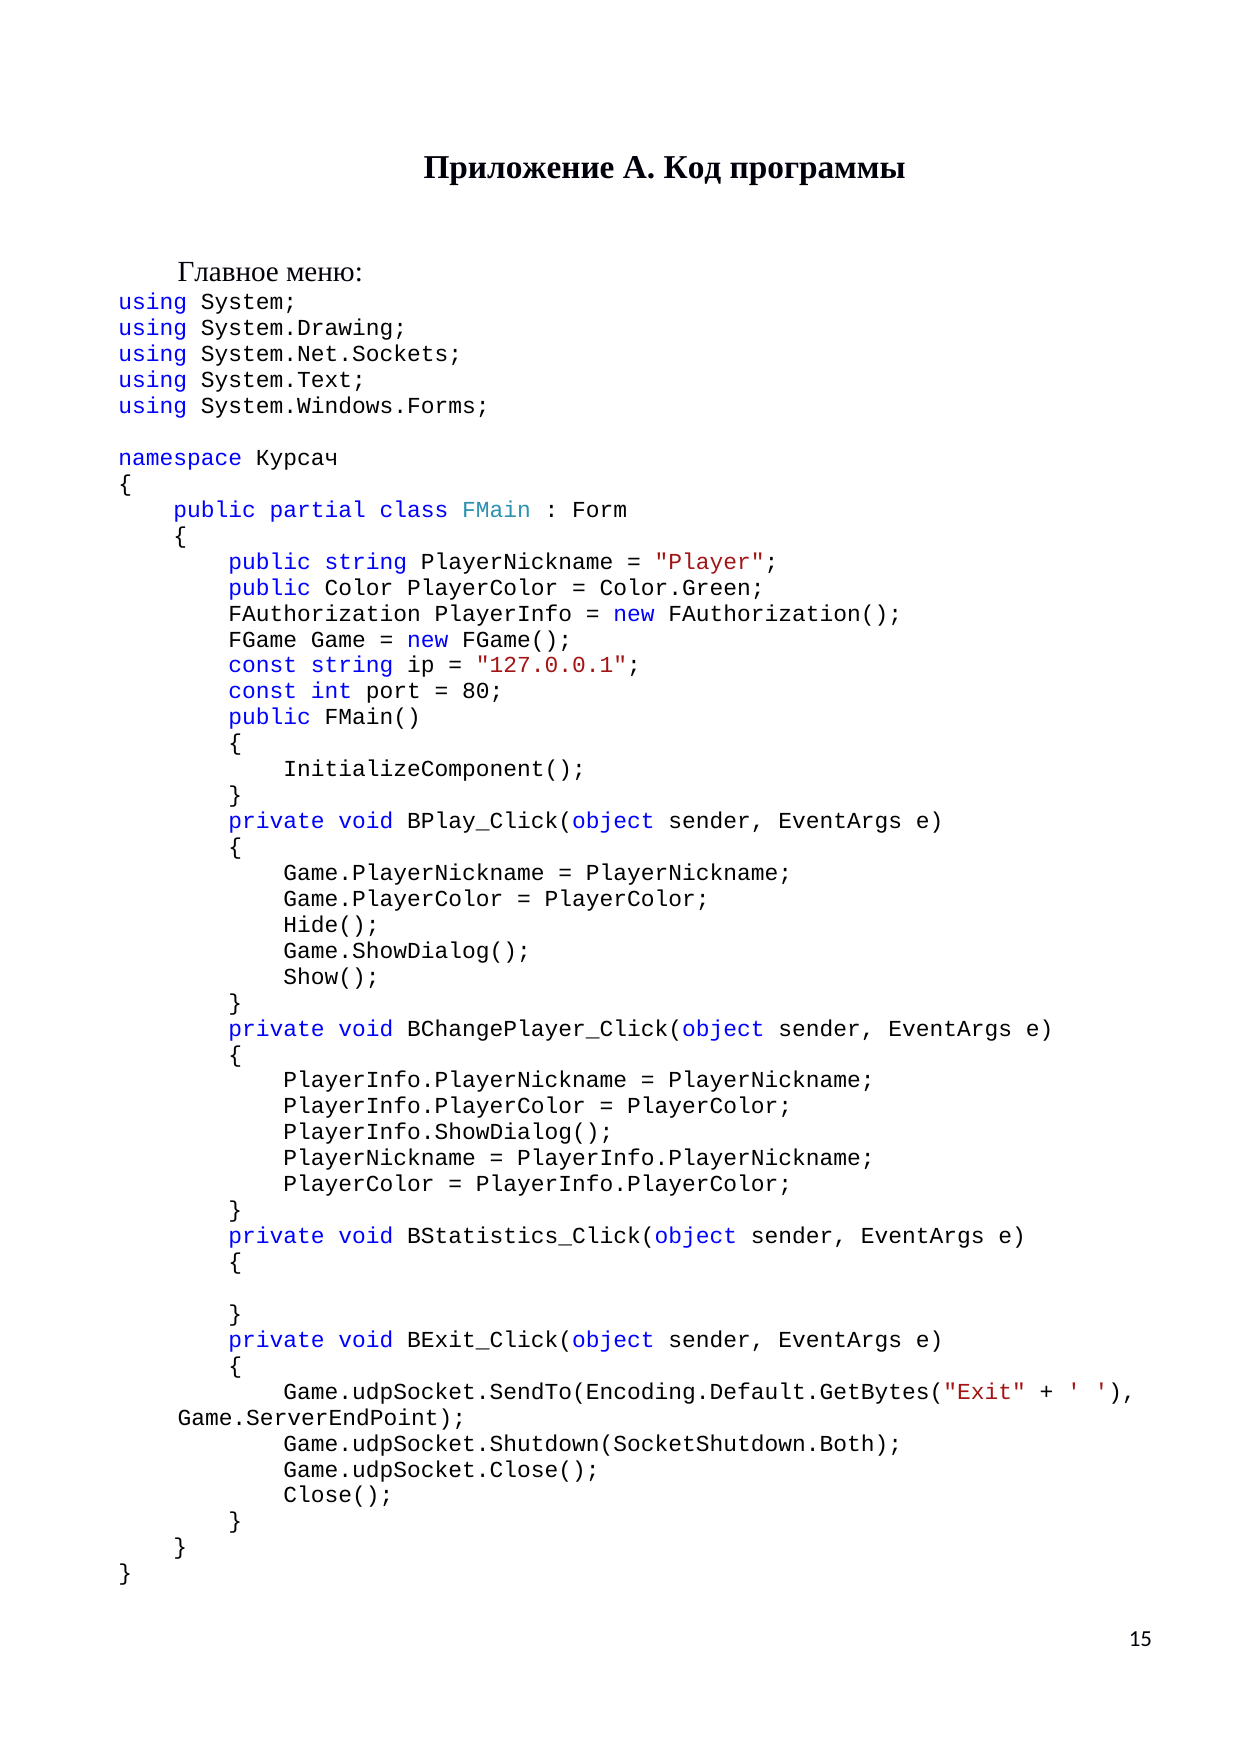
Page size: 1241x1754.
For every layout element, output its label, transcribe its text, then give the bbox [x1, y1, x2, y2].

text } [118, 1510, 1152, 1536]
text using System; [118, 291, 1152, 317]
text { [118, 732, 1152, 758]
text PlayerInfo.PlayerColor = PlayerColor; [118, 1095, 1152, 1121]
text namespace Курсач [118, 446, 1152, 472]
text { [118, 524, 1152, 550]
text Game.PlayerColor = PlayerColor; [118, 887, 1152, 913]
text using System.Net.Sockets; [118, 343, 1152, 368]
text FAuthorization PlayerInfo = new FAuthorization(); [118, 602, 1152, 628]
subtitle Приложение А. Код программы [177, 147, 1152, 185]
text Show(); [118, 965, 1152, 991]
text { [118, 1250, 1152, 1276]
text } [118, 1302, 1152, 1328]
text Game.udpSocket.Shutdown(SocketShutdown.Both); [118, 1432, 1152, 1458]
text } [118, 783, 1152, 809]
text { [118, 835, 1152, 861]
text public Color PlayerColor = Color.Green; [118, 576, 1152, 602]
list Главное меню: [118, 254, 1152, 288]
text FGame Game = new FGame(); [118, 628, 1152, 654]
text const int port = 80; [118, 680, 1152, 706]
text public FMain() [118, 706, 1152, 732]
text } [118, 1536, 1152, 1562]
text PlayerNickname = PlayerInfo.PlayerNickname; [118, 1147, 1152, 1173]
text { [118, 472, 1152, 498]
text PlayerInfo.ShowDialog(); [118, 1121, 1152, 1147]
text PlayerInfo.PlayerNickname = PlayerNickname; [118, 1069, 1152, 1095]
text { [118, 1354, 1152, 1380]
text } [118, 1198, 1152, 1224]
text using System.Drawing; [118, 317, 1152, 343]
text private void BChangePlayer_Click(object sender, EventArgs e) [118, 1017, 1152, 1043]
text } [118, 991, 1152, 1017]
text Game.udpSocket.SendTo(Encoding.Default.GetBytes("Exit" + ' '), Game.ServerEndPoint); [118, 1380, 1152, 1432]
text using System.Windows.Forms; [118, 394, 1152, 420]
text public string PlayerNickname = "Player"; [118, 550, 1152, 576]
text Game.PlayerNickname = PlayerNickname; [118, 861, 1152, 887]
text const string ip = "127.0.0.1"; [118, 654, 1152, 680]
text Game.ShowDialog(); [118, 939, 1152, 965]
text Game.udpSocket.Close(); [118, 1458, 1152, 1484]
text Close(); [118, 1484, 1152, 1510]
text public partial class FMain : Form [118, 498, 1152, 524]
text } [118, 1562, 1152, 1588]
text using System.Text; [118, 368, 1152, 394]
text PlayerColor = PlayerInfo.PlayerColor; [118, 1173, 1152, 1198]
text private void BExit_Click(object sender, EventArgs e) [118, 1328, 1152, 1354]
text { [118, 1043, 1152, 1069]
text InitializeComponent(); [118, 758, 1152, 783]
text private void BStatistics_Click(object sender, EventArgs e) [118, 1224, 1152, 1250]
text Hide(); [118, 913, 1152, 939]
text private void BPlay_Click(object sender, EventArgs e) [118, 809, 1152, 835]
